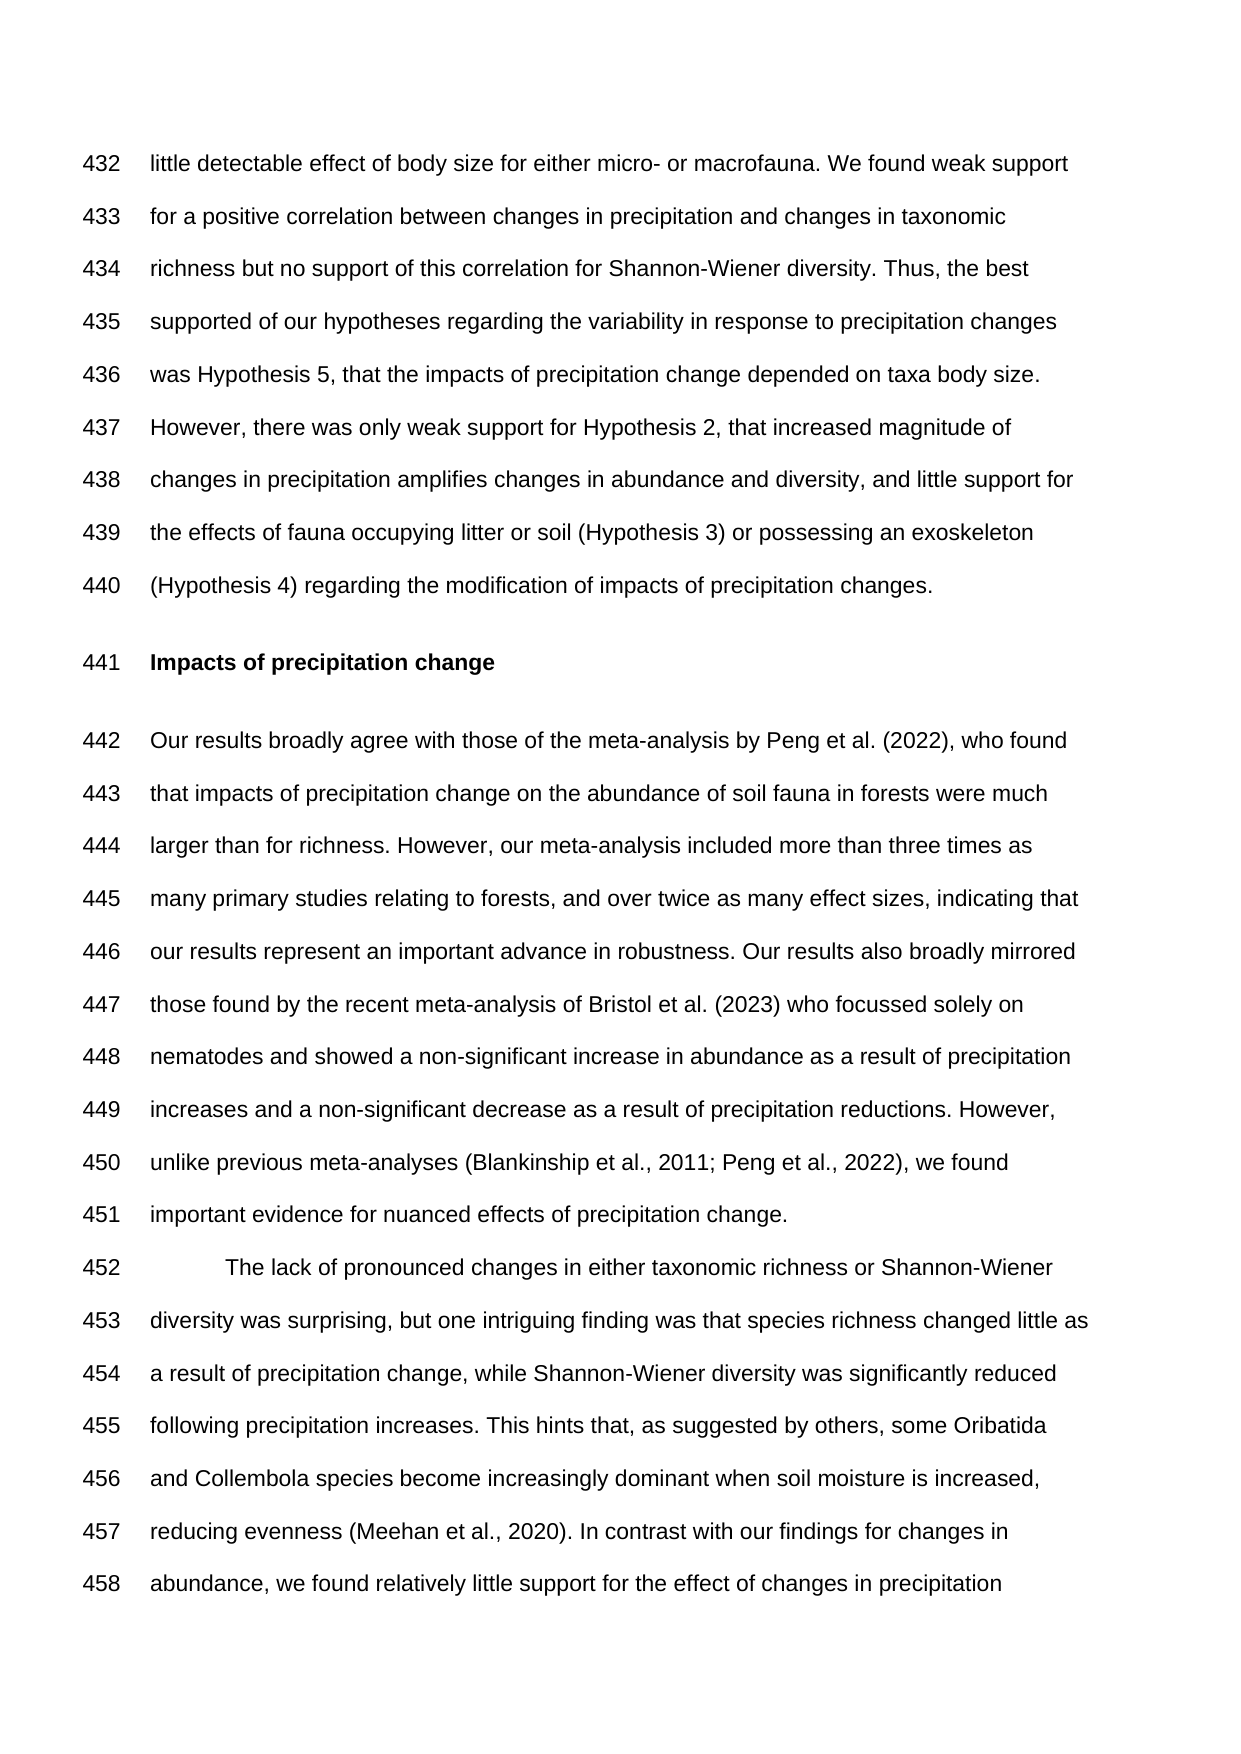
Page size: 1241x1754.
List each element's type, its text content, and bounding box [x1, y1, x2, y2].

text Our results broadly agree with those of the meta-analysis by Peng et al. (2022), who found that impacts of precipitation change on the abundance of soil fauna in forests were much larger than for richness. However, our meta-analysis included more than three times as many primary studies relating to forests, and over twice as many effect sizes, indicating that our results represent an important advance in robustness. Our results also broadly mirrored those found by the recent meta-analysis of Bristol et al. (2023) who focussed solely on nematodes and showed a non-significant increase in abundance as a result of precipitation increases and a non-significant decrease as a result of precipitation reductions. However, unlike previous meta-analyses (Blankinship et al., 2011; Peng et al., 2022), we found important evidence for nuanced effects of precipitation change. [150, 727, 1090, 1228]
text Impacts of precipitation change [150, 649, 1090, 676]
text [150, 150, 1090, 598]
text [150, 1254, 1090, 1597]
